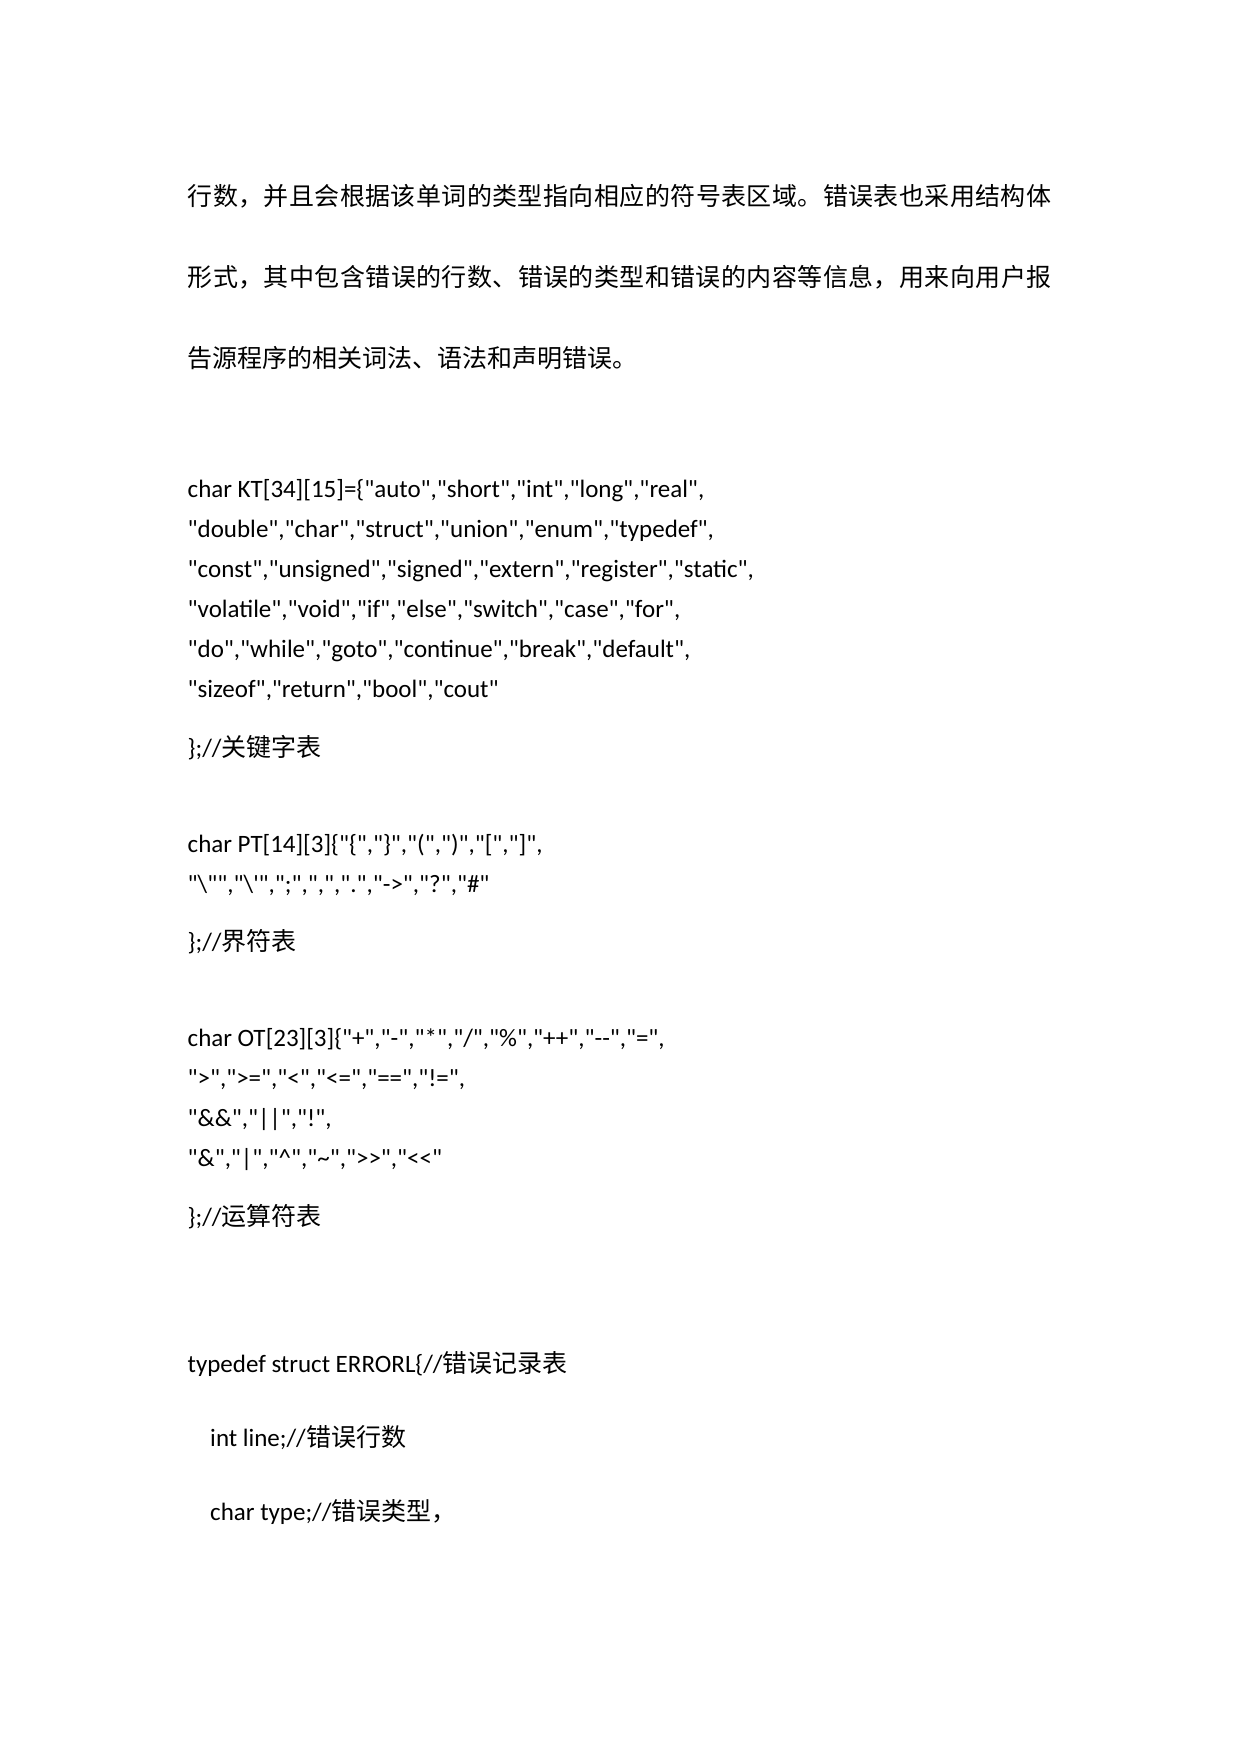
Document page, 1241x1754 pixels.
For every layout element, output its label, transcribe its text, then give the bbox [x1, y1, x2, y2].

text char OT[23][3]{"+","-","*","/","%","++","--","=", [187, 1021, 1053, 1054]
text char KT[34][15]={"auto","short","int","long","real", [187, 472, 1053, 504]
text "do","while","goto","continue","break","default", [187, 632, 1053, 665]
text "volatile","void","if","else","switch","case","for", [187, 592, 1053, 625]
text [187, 162, 1053, 389]
text };//运算符表 [187, 1182, 1053, 1247]
text ">",">=","<","<=","==","!=", [187, 1061, 1053, 1094]
text "&&","||","!", [187, 1101, 1053, 1134]
text "sizeof","return","bool","cout" [187, 672, 1053, 705]
text };//界符表 [187, 907, 1053, 972]
text "\"","\'",";",",",".","->","?","#" [187, 867, 1053, 899]
text char PT[14][3]{"{","}","(",")","[","]", [187, 827, 1053, 859]
text "double","char","struct","union","enum","typedef", [187, 512, 1053, 544]
text int line;//错误行数 [187, 1403, 1053, 1468]
text typedef struct ERRORL{//错误记录表 [187, 1329, 1053, 1394]
text "const","unsigned","signed","extern","register","static", [187, 552, 1053, 585]
text "&","|","^","~",">>","<<" [187, 1141, 1053, 1174]
text char type;//错误类型， [187, 1477, 1053, 1542]
text };//关键字表 [187, 713, 1053, 778]
